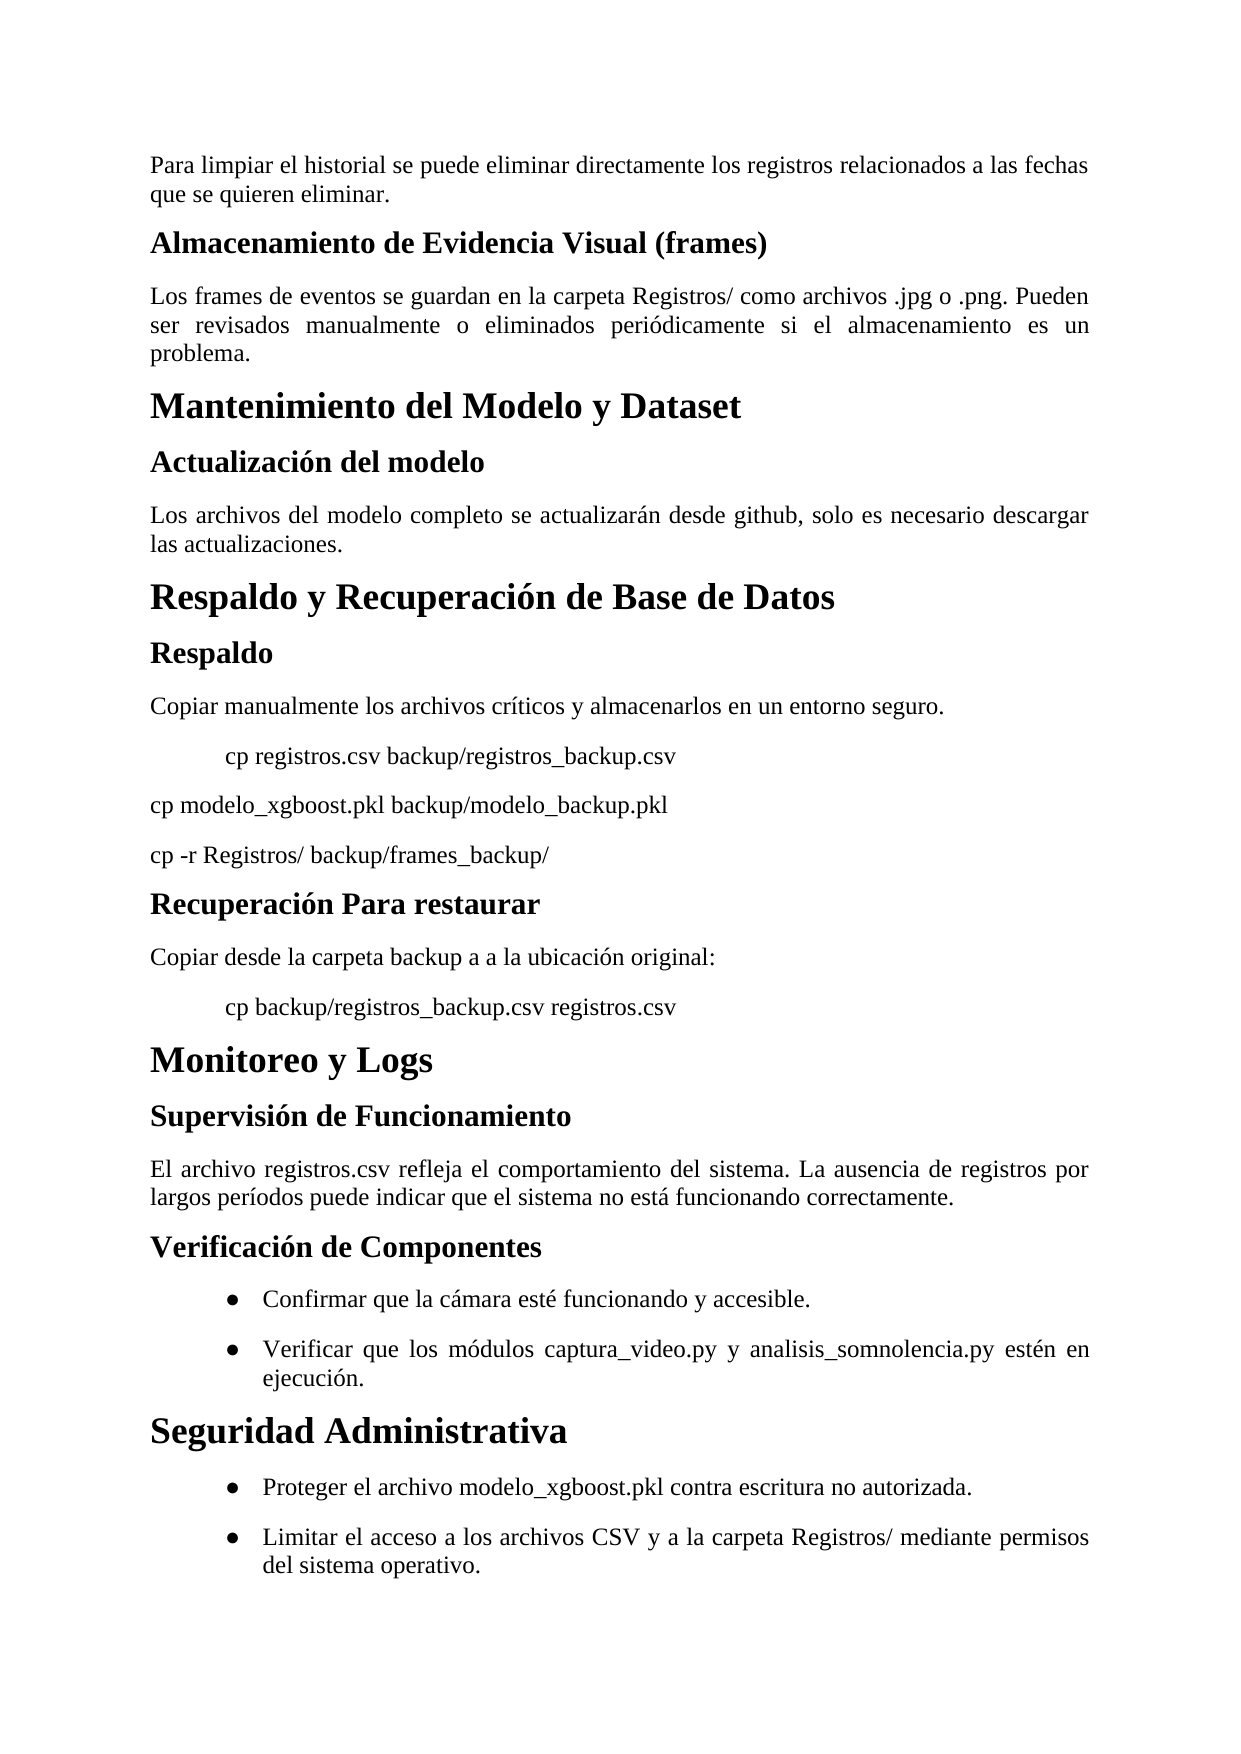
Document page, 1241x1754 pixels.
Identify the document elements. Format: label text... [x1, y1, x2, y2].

text Copiar desde la carpeta backup a a la ubicación original: [150, 942, 1090, 971]
text cp backup/registros_backup.csv registros.csv [150, 992, 1090, 1020]
subtitle Recuperación Para restaurar [150, 885, 1090, 921]
subtitle Monitoreo y Logs [150, 1037, 1090, 1080]
text cp modelo_xgboost.pkl backup/modelo_backup.pkl [150, 790, 1090, 819]
subtitle Mantenimiento del Modelo y Dataset [150, 384, 1090, 427]
text Para limpiar el historial se puede eliminar directamente los registros relacionados a las fechas que se quieren eliminar. [150, 150, 1090, 207]
subtitle Verificación de Componentes [150, 1228, 1090, 1264]
list Limitar el acceso a los archivos CSV y a la carpeta Registros/ mediante permisos del sistema operativo. [225, 1522, 1090, 1579]
subtitle Actualización del modelo [150, 444, 1090, 479]
subtitle Respaldo [150, 634, 1090, 670]
text El archivo registros.csv refleja el comportamiento del sistema. La ausencia de registros por largos períodos puede indicar que el sistema no está funcionando correctamente. [150, 1154, 1090, 1211]
text cp -r Registros/ backup/frames_backup/ [150, 840, 1090, 869]
text Los frames de eventos se guardan en la carpeta Registros/ como archivos .jpg o .png. Pueden ser revisados manualmente o eliminados periódicamente si el almacenamiento es un problema. [150, 281, 1090, 367]
text Copiar manualmente los archivos críticos y almacenarlos en un entorno seguro. [150, 691, 1090, 720]
text Los archivos del modelo completo se actualizarán desde github, solo es necesario descargar las actualizaciones. [150, 500, 1090, 558]
list Verificar que los módulos captura_video.py y analisis_somnolencia.py estén en ejecución. [225, 1334, 1090, 1392]
subtitle Almacenamiento de Evidencia Visual (frames) [150, 224, 1090, 260]
list Proteger el archivo modelo_xgboost.pkl contra escritura no autorizada. [225, 1472, 1090, 1501]
subtitle Seguridad Administrativa [150, 1408, 1090, 1451]
subtitle Supervisión de Funcionamiento [150, 1097, 1090, 1133]
list Confirmar que la cámara esté funcionando y accesible. [225, 1284, 1090, 1313]
subtitle Respaldo y Recuperación de Base de Datos [150, 574, 1090, 618]
text cp registros.csv backup/registros_backup.csv [150, 741, 1090, 769]
